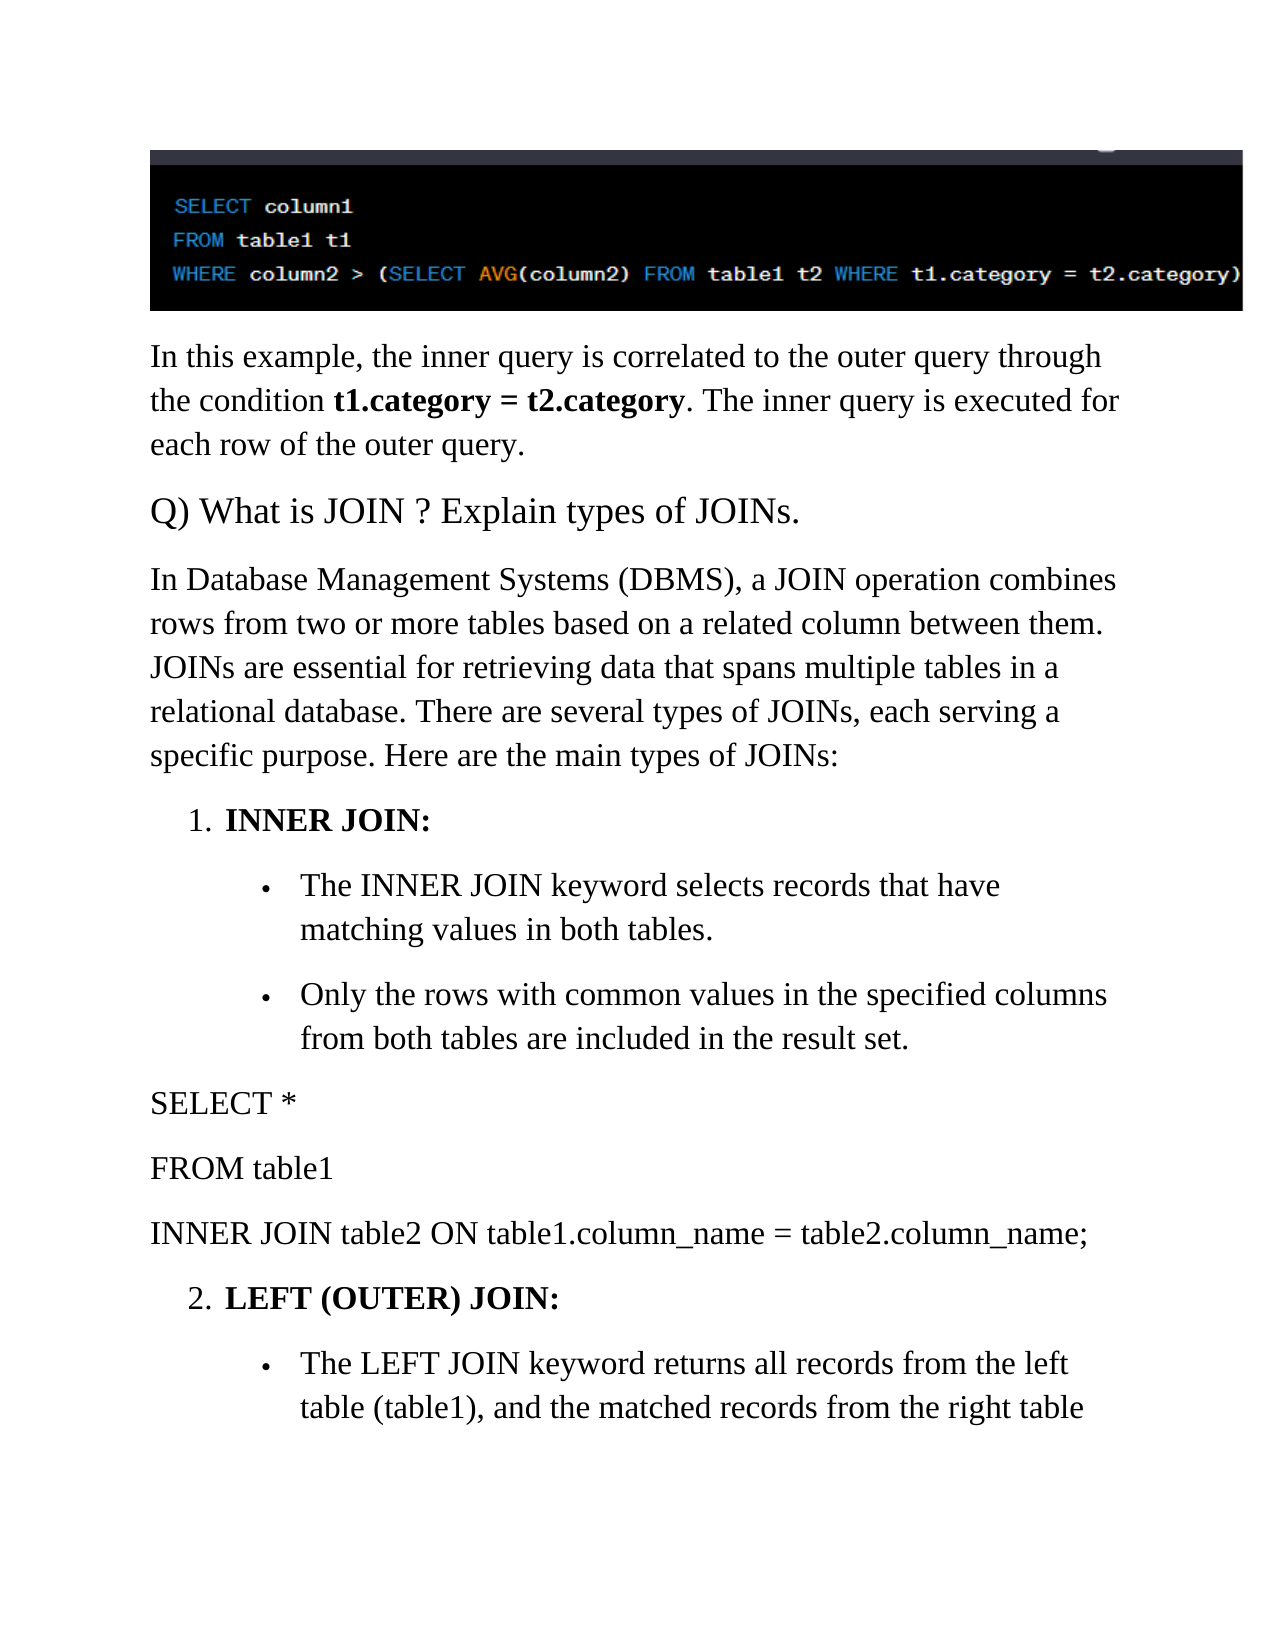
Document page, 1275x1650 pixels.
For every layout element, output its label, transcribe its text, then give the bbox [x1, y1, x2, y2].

text Q) What is JOIN ? Explain types of JOINs. [150, 489, 1125, 532]
list INNER JOIN: [187, 801, 1125, 839]
list Only the rows with common values in the specified columns from both tables are included in the result set. [262, 974, 1125, 1057]
text SELECT * [150, 1083, 1125, 1122]
text FROM table1 [150, 1148, 1125, 1187]
text In this example, the inner query is correlated to the outer query through the condition t1.category = t2.category. The inner query is executed for each row of the outer query. [150, 336, 1125, 462]
list The INNER JOIN keyword selects records that have matching values in both tables. [262, 865, 1125, 948]
text In Database Management Systems (DBMS), a JOIN operation combines rows from two or more tables based on a related column between them. JOINs are essential for retrieving data that spans multiple tables in a relational database. There are several types of JOINs, each serving a specific purpose. Here are the main types of JOINs: [150, 559, 1125, 774]
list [262, 1343, 1125, 1425]
list LEFT (OUTER) JOIN: [187, 1278, 1125, 1316]
picture [150, 150, 1246, 311]
text INNER JOIN table2 ON table1.column_name = table2.column_name; [150, 1213, 1125, 1251]
